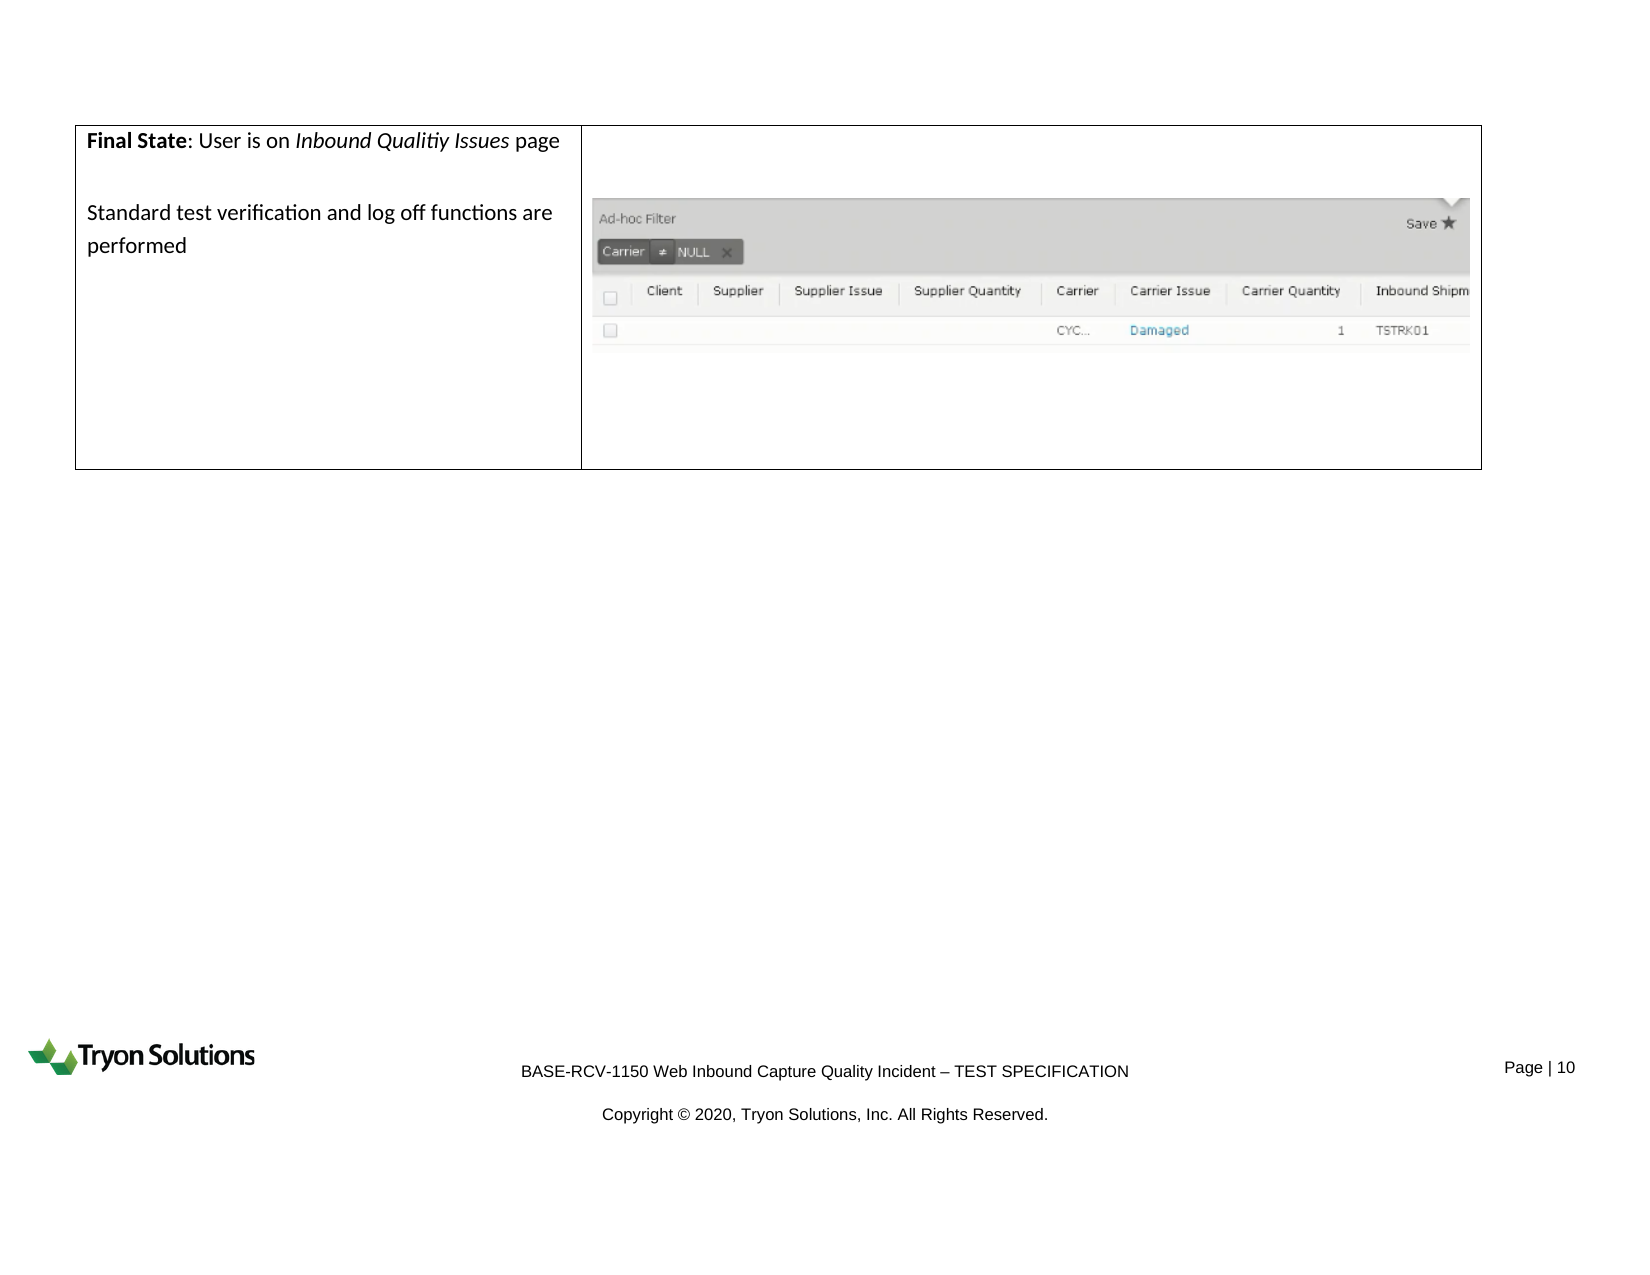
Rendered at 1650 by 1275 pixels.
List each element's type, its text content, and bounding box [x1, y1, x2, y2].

table_cell Final State: User is on Inbound Qualitiy Issues page Standard test verification and log off functions are performed [76, 126, 581, 469]
table_cell [582, 126, 1481, 469]
picture [592, 198, 1470, 353]
picture [28, 1038, 255, 1075]
